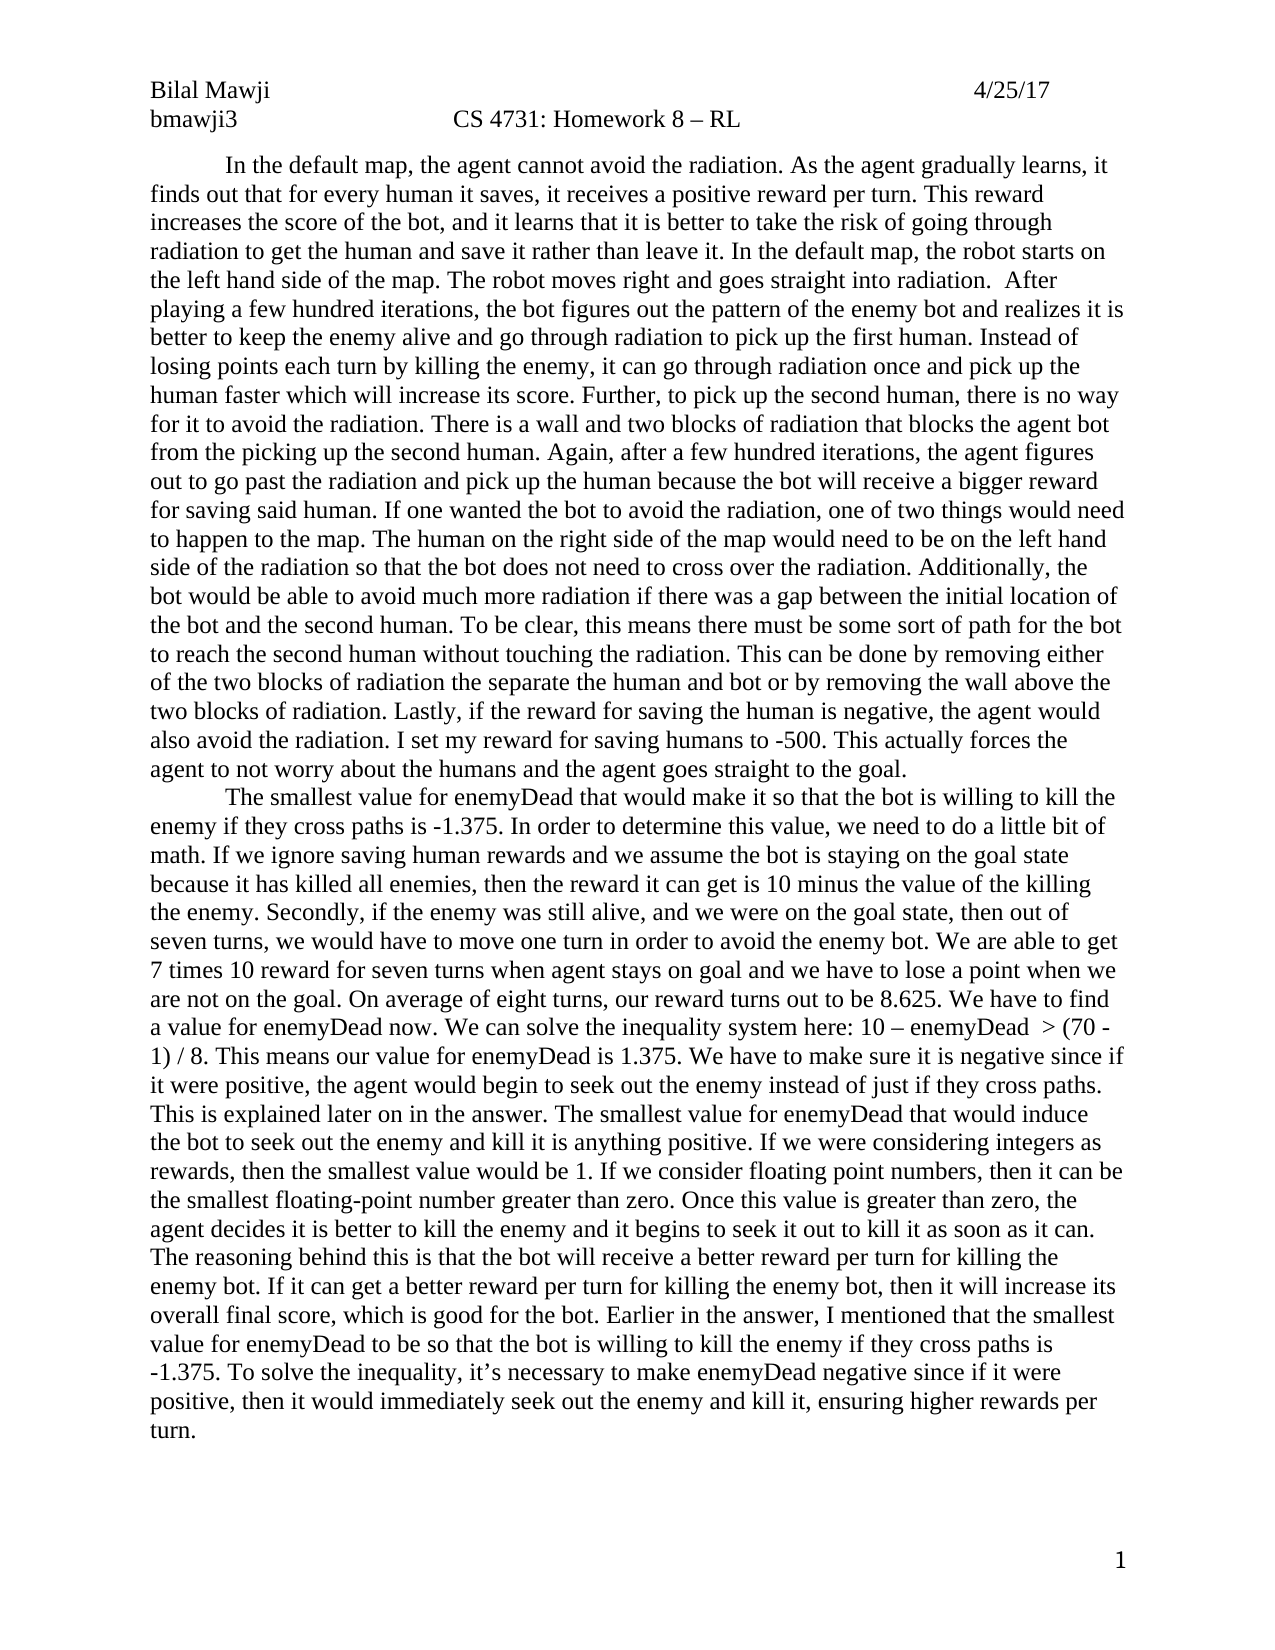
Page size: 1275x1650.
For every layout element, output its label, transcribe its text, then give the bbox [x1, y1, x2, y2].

text The smallest value for enemyDead that would make it so that the bot is willing to kill the enemy if they cross paths is -1.375. In order to determine this value, we need to do a little bit of math. If we ignore saving human rewards and we assume the bot is staying on the goal state because it has killed all enemies, then the reward it can get is 10 minus the value of the killing the enemy. Secondly, if the enemy was still alive, and we were on the goal state, then out of seven turns, we would have to move one turn in order to avoid the enemy bot. We are able to get 7 times 10 reward for seven turns when agent stays on goal and we have to lose a point when we are not on the goal. On average of eight turns, our reward turns out to be 8.625. We have to find a value for enemyDead now. We can solve the inequality system here: 10 – enemyDead > (70 - 1) / 8. This means our value for enemyDead is 1.375. We have to make sure it is negative since if it were positive, the agent would begin to seek out the enemy instead of just if they cross paths. This is explained later on in the answer. The smallest value for enemyDead that would induce the bot to seek out the enemy and kill it is anything positive. If we were considering integers as rewards, then the smallest value would be 1. If we consider floating point numbers, then it can be the smallest floating-point number greater than zero. Once this value is greater than zero, the agent decides it is better to kill the enemy and it begins to seek it out to kill it as soon as it can. The reasoning behind this is that the bot will receive a better reward per turn for killing the enemy bot. If it can get a better reward per turn for killing the enemy bot, then it will increase its overall final score, which is good for the bot. Earlier in the answer, I mentioned that the smallest value for enemyDead to be so that the bot is willing to kill the enemy if they cross paths is [150, 782, 1125, 1357]
text In the default map, the agent cannot avoid the radiation. As the agent gradually learns, it finds out that for every human it saves, it receives a positive reward per turn. This reward increases the score of the bot, and it learns that it is better to take the risk of going through radiation to get the human and save it rather than leave it. In the default map, the robot starts on the left hand side of the map. The robot moves right and goes straight into radiation. After playing a few hundred iterations, the bot figures out the pattern of the enemy bot and realizes it is better to keep the enemy alive and go through radiation to pick up the first human. Instead of losing points each turn by killing the enemy, it can go through radiation once and pick up the human faster which will increase its score. Further, to pick up the second human, there is no way for it to avoid the radiation. There is a wall and two blocks of radiation that blocks the agent bot from the picking up the second human. Again, after a few hundred iterations, the agent figures out to go past the radiation and pick up the human because the bot will receive a bigger reward for saving said human. If one wanted the bot to avoid the radiation, one of two things would need to happen to the map. The human on the right side of the map would need to be on the left hand side of the radiation so that the bot does not need to cross over the radiation. Additionally, the bot would be able to avoid much more radiation if there was a gap between the initial location of the bot and the second human. To be clear, this means there must be some sort of path for the bot to reach the second human without touching the radiation. This can be done by removing either of the two blocks of radiation the separate the human and bot or by removing the wall above the two blocks of radiation. Lastly, if the reward for saving the human is negative, the agent would also avoid the radiation. I set my reward for saving humans to -500. This actually forces the agent to not worry about the humans and the agent goes straight to the goal. [150, 150, 1125, 782]
text -1.375. To solve the inequality, it’s necessary to make enemyDead negative since if it were positive, then it would immediately seek out the enemy and kill it, ensuring higher rewards per turn. [150, 1357, 1125, 1444]
